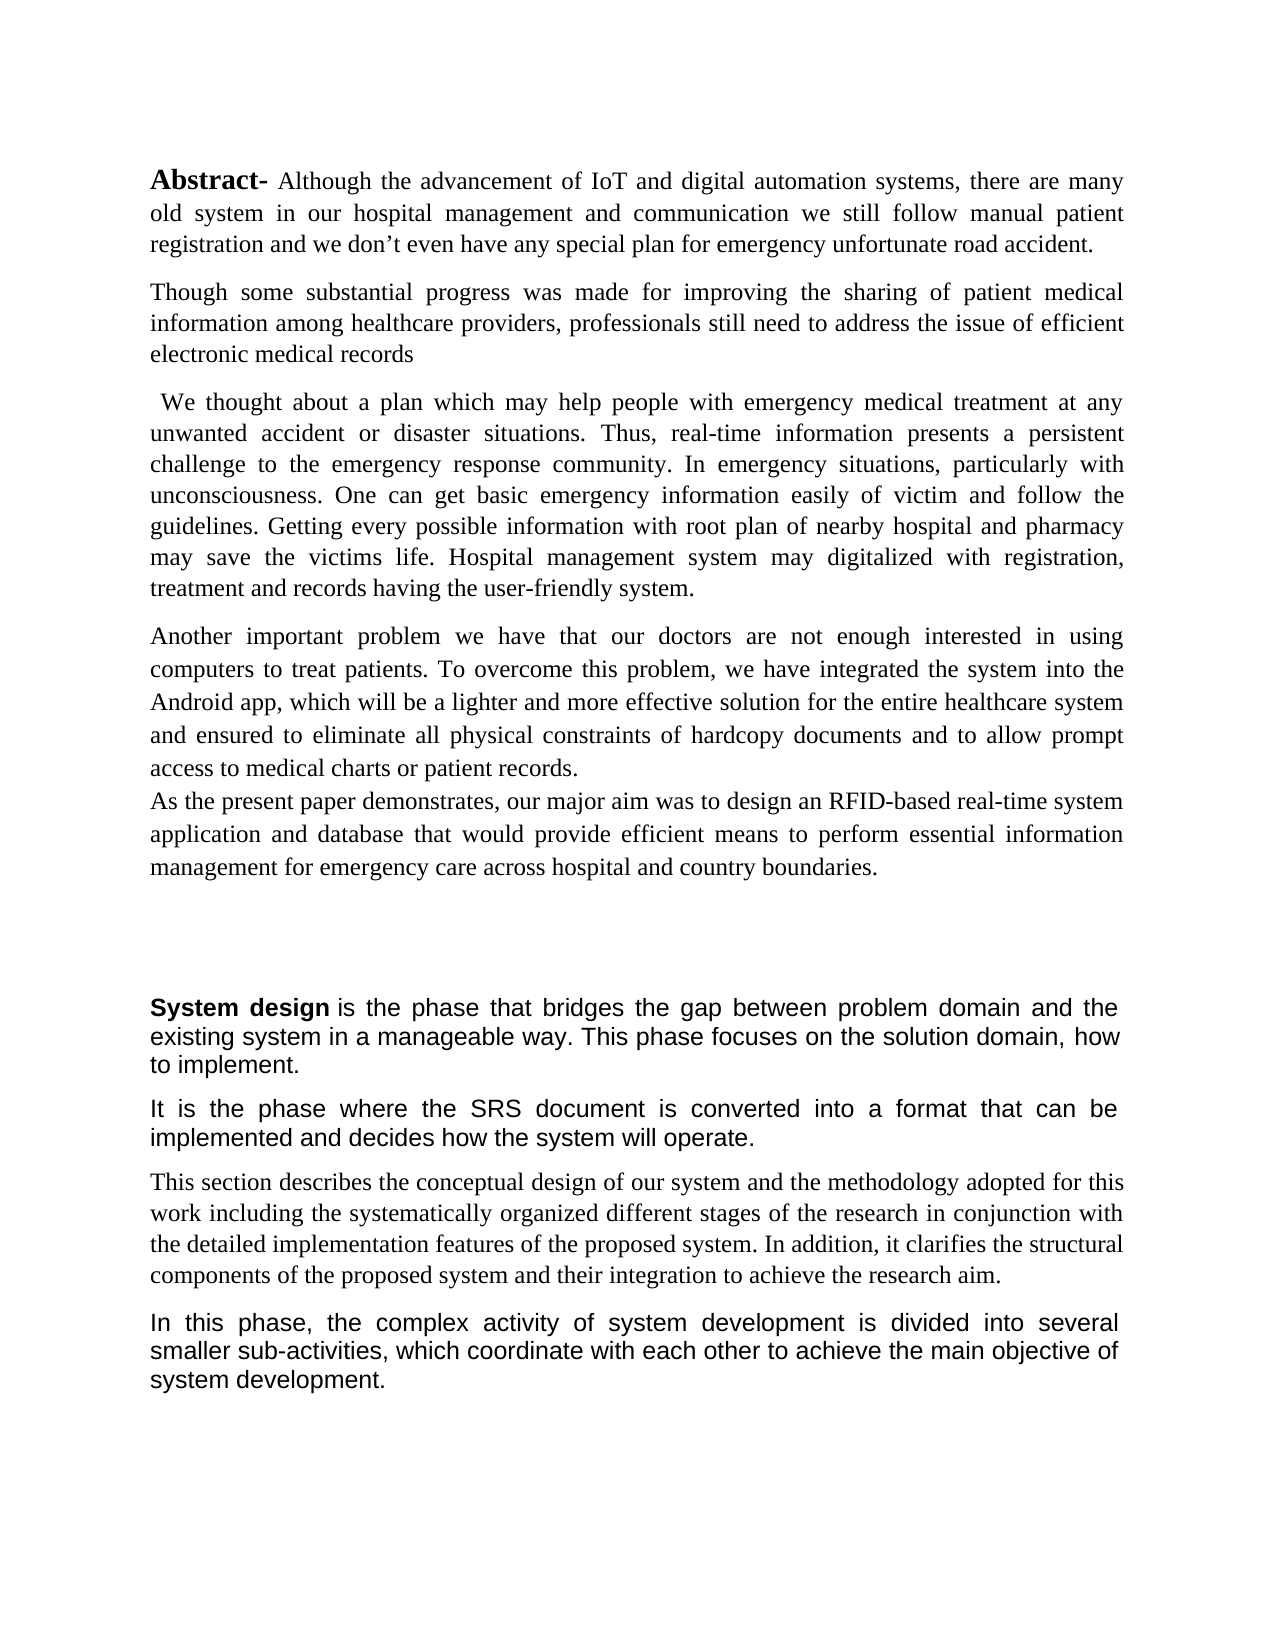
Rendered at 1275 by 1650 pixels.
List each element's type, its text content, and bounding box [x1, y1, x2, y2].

text It is the phase where the SRS document is converted into a format that can be implemented and decides how the system will operate. [150, 1094, 1120, 1152]
text Though some substantial progress was made for improving the sharing of patient medical information among healthcare providers, professionals still need to address the issue of efficient electronic medical records [150, 277, 1125, 368]
text Another important problem we have that our doctors are not enough interested in using computers to treat patients. To overcome this problem, we have integrated the system into the Android app, which will be a lighter and more effective solution for the entire healthcare system and ensured to eliminate all physical constraints of hardcopy documents and to allow prompt access to medical charts or patient records. [150, 621, 1125, 782]
text We thought about a plan which may help people with emergency medical treatment at any unwanted accident or disaster situations. Thus, real-time information presents a persistent challenge to the emergency response community. In emergency situations, particularly with unconsciousness. One can get basic emergency information easily of victim and follow the guidelines. Getting every possible information with root plan of nearby hospital and pharmacy may save the victims life. Hospital management system may digitalized with registration, treatment and records having the user-friendly system. [150, 387, 1125, 602]
text In this phase, the complex activity of system development is divided into several smaller sub-activities, which coordinate with each other to achieve the main objective of system development. [150, 1307, 1120, 1394]
text This section describes the conceptual design of our system and the methodology adopted for this work including the systematically organized different stages of the research in conjunction with the detailed implementation features of the proposed system. In addition, it clarifies the structural components of the proposed system and their integration to achieve the research aim. [150, 1167, 1125, 1288]
text System design is the phase that bridges the gap between problem domain and the existing system in a manageable way. This phase focuses on the solution domain, how to implement. [150, 993, 1120, 1079]
text As the present paper demonstrates, our major aim was to design an RFID-based real-time system application and database that would provide efficient means to perform essential information management for emergency care across hospital and country boundaries. [150, 786, 1125, 881]
text Abstract- Although the advancement of IoT and digital automation systems, there are many old system in our hospital management and communication we still follow manual patient registration and we don’t even have any special plan for emergency unfortunate road accident. [150, 162, 1125, 258]
